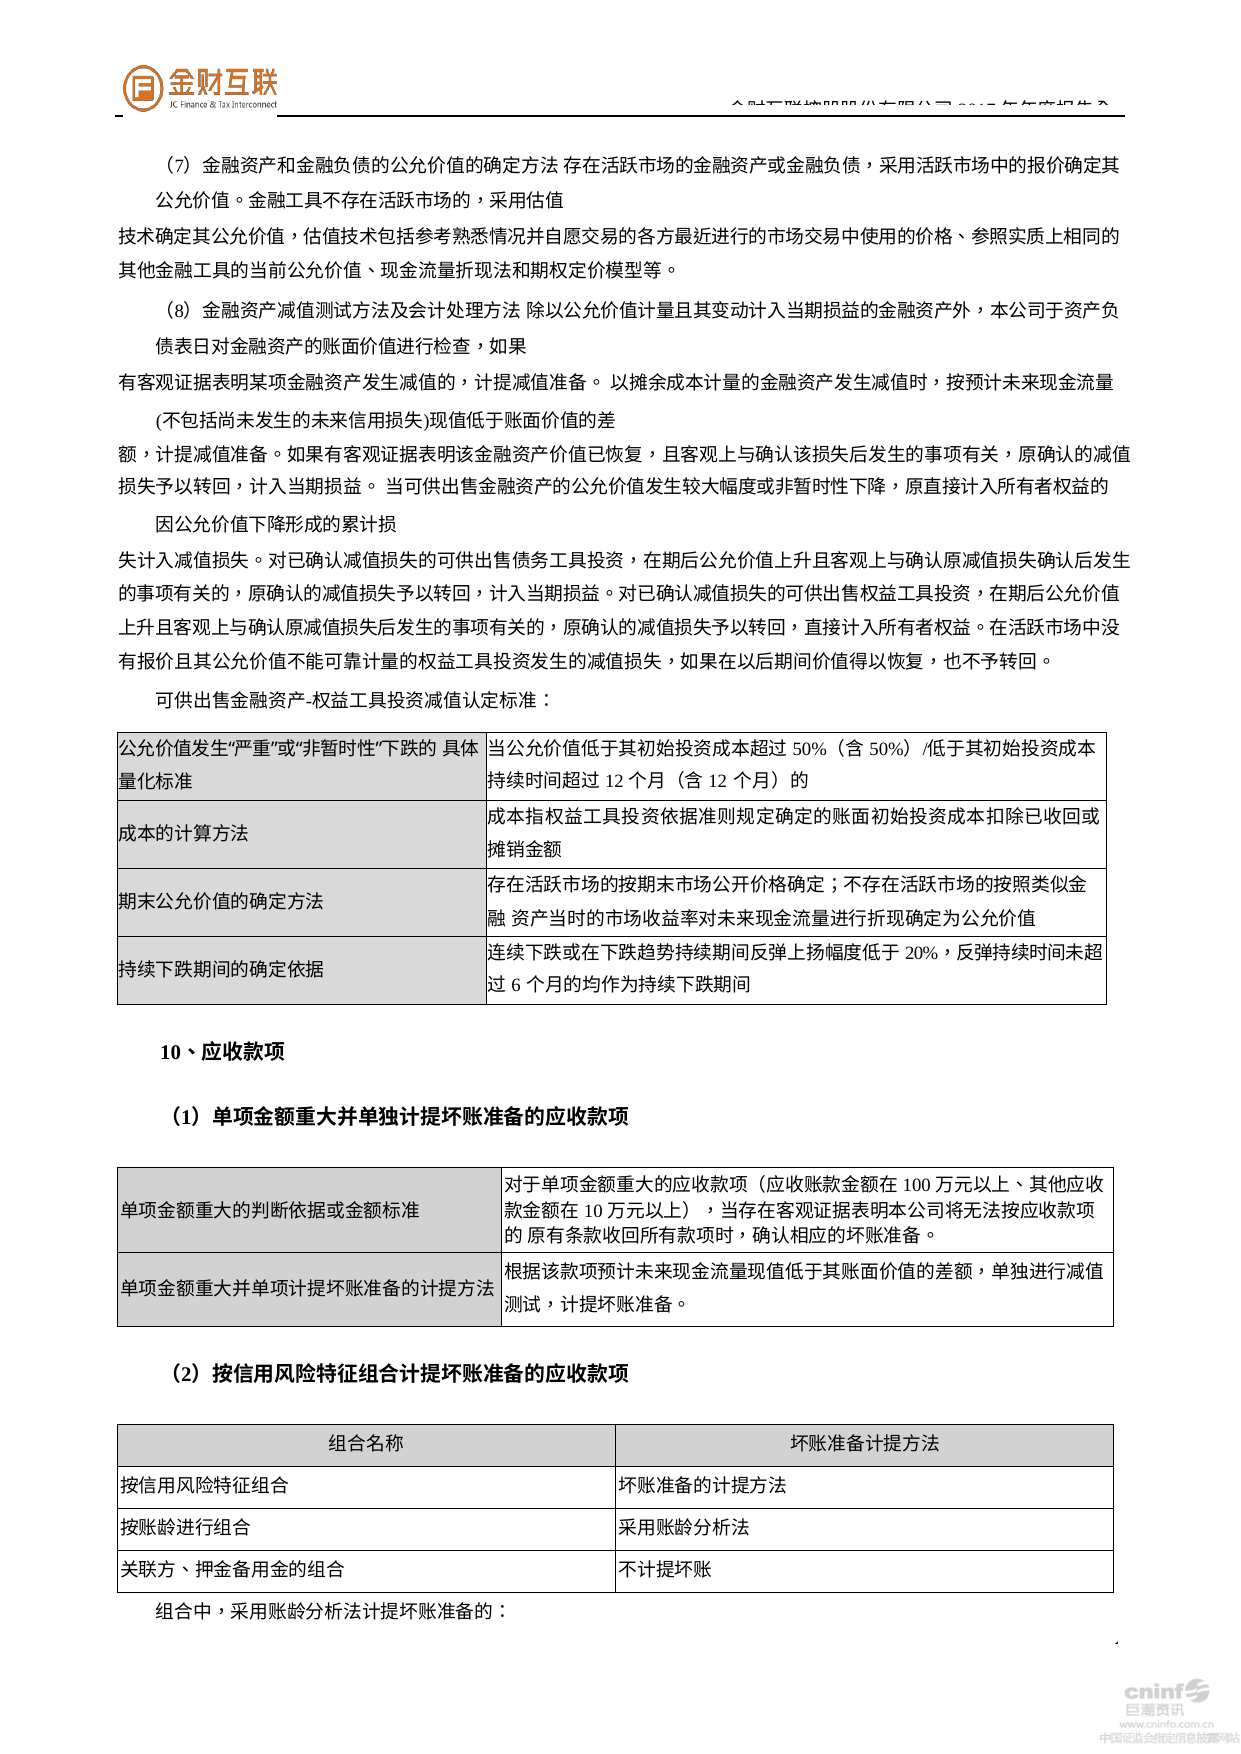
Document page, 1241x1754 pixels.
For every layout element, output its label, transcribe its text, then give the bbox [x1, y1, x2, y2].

picture [1099, 1673, 1241, 1754]
text （8）金融资产减值测试方法及会计处理方法 除以公允价值计量且其变动计入当期损益的金融资产外，本公司于资产负债表日对金融资产的账面价值进行检查，如果 [156, 297, 1124, 359]
subtitle （1）单项金额重大并单独计提坏账准备的应收款项 [160, 1102, 1124, 1130]
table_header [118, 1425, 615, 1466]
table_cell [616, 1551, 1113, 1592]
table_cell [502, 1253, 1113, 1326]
text 损失予以转回，计入当期损益。 当可供出售金融资产的公允价值发生较大幅度或非暂时性下降，原直接计入所有者权益的因公允价值下降形成的累计损 [118, 474, 1124, 537]
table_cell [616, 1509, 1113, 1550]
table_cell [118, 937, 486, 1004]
subtitle （2）按信用风险特征组合计提坏账准备的应收款项 [160, 1359, 1124, 1387]
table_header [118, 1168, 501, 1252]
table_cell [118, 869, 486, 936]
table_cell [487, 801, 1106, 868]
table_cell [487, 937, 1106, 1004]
text 技术确定其公允价值，估值技术包括参考熟悉情况并自愿交易的各方最近进行的市场交易中使用的价格、参照实质上相同的 其他金融工具的当前公允价值、现金流量折现法和期权定价模型等。 [118, 224, 1122, 283]
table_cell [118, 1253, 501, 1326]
text 可供出售金融资产-权益工具投资减值认定标准： [156, 688, 1124, 713]
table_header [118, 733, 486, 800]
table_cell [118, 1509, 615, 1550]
subtitle 10、应收款项 [160, 1037, 1124, 1066]
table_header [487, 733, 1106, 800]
text 失计入减值损失。对已确认减值损失的可供出售债务工具投资，在期后公允价值上升且客观上与确认原减值损失确认后发生 [118, 549, 1240, 572]
picture [123, 65, 277, 120]
text 的事项有关的，原确认的减值损失予以转回，计入当期损益。对已确认减值损失的可供出售权益工具投资，在期后公允价值 上升且客观上与确认原减值损失后发生的事项有关的，原确认的减值损失予以转回，直接计入所有者权益。在活跃市场中没 有报价且其公允价值不能可靠计量的权益工具投资发生的减值损失，如果在以后期间价值得以恢复，也不予转回。 [118, 580, 1122, 674]
text 组合中，采用账龄分析法计提坏账准备的： [156, 1598, 1124, 1624]
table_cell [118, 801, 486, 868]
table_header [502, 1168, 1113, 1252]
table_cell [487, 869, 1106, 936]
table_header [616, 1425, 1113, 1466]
text 有客观证据表明某项金融资产发生减值的，计提减值准备。 以摊余成本计量的金融资产发生减值时，按预计未来现金流量(不包括尚未发生的未来信用损失)现值低于账面价值的差 [118, 369, 1124, 433]
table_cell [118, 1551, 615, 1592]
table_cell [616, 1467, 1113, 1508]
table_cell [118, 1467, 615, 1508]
text （7）金融资产和金融负债的公允价值的确定方法 存在活跃市场的金融资产或金融负债，采用活跃市场中的报价确定其公允价值。金融工具不存在活跃市场的，采用估值 [156, 152, 1124, 213]
text 额，计提减值准备。如果有客观证据表明该金融资产价值已恢复，且客观上与确认该损失后发生的事项有关，原确认的减值 [118, 445, 1240, 466]
